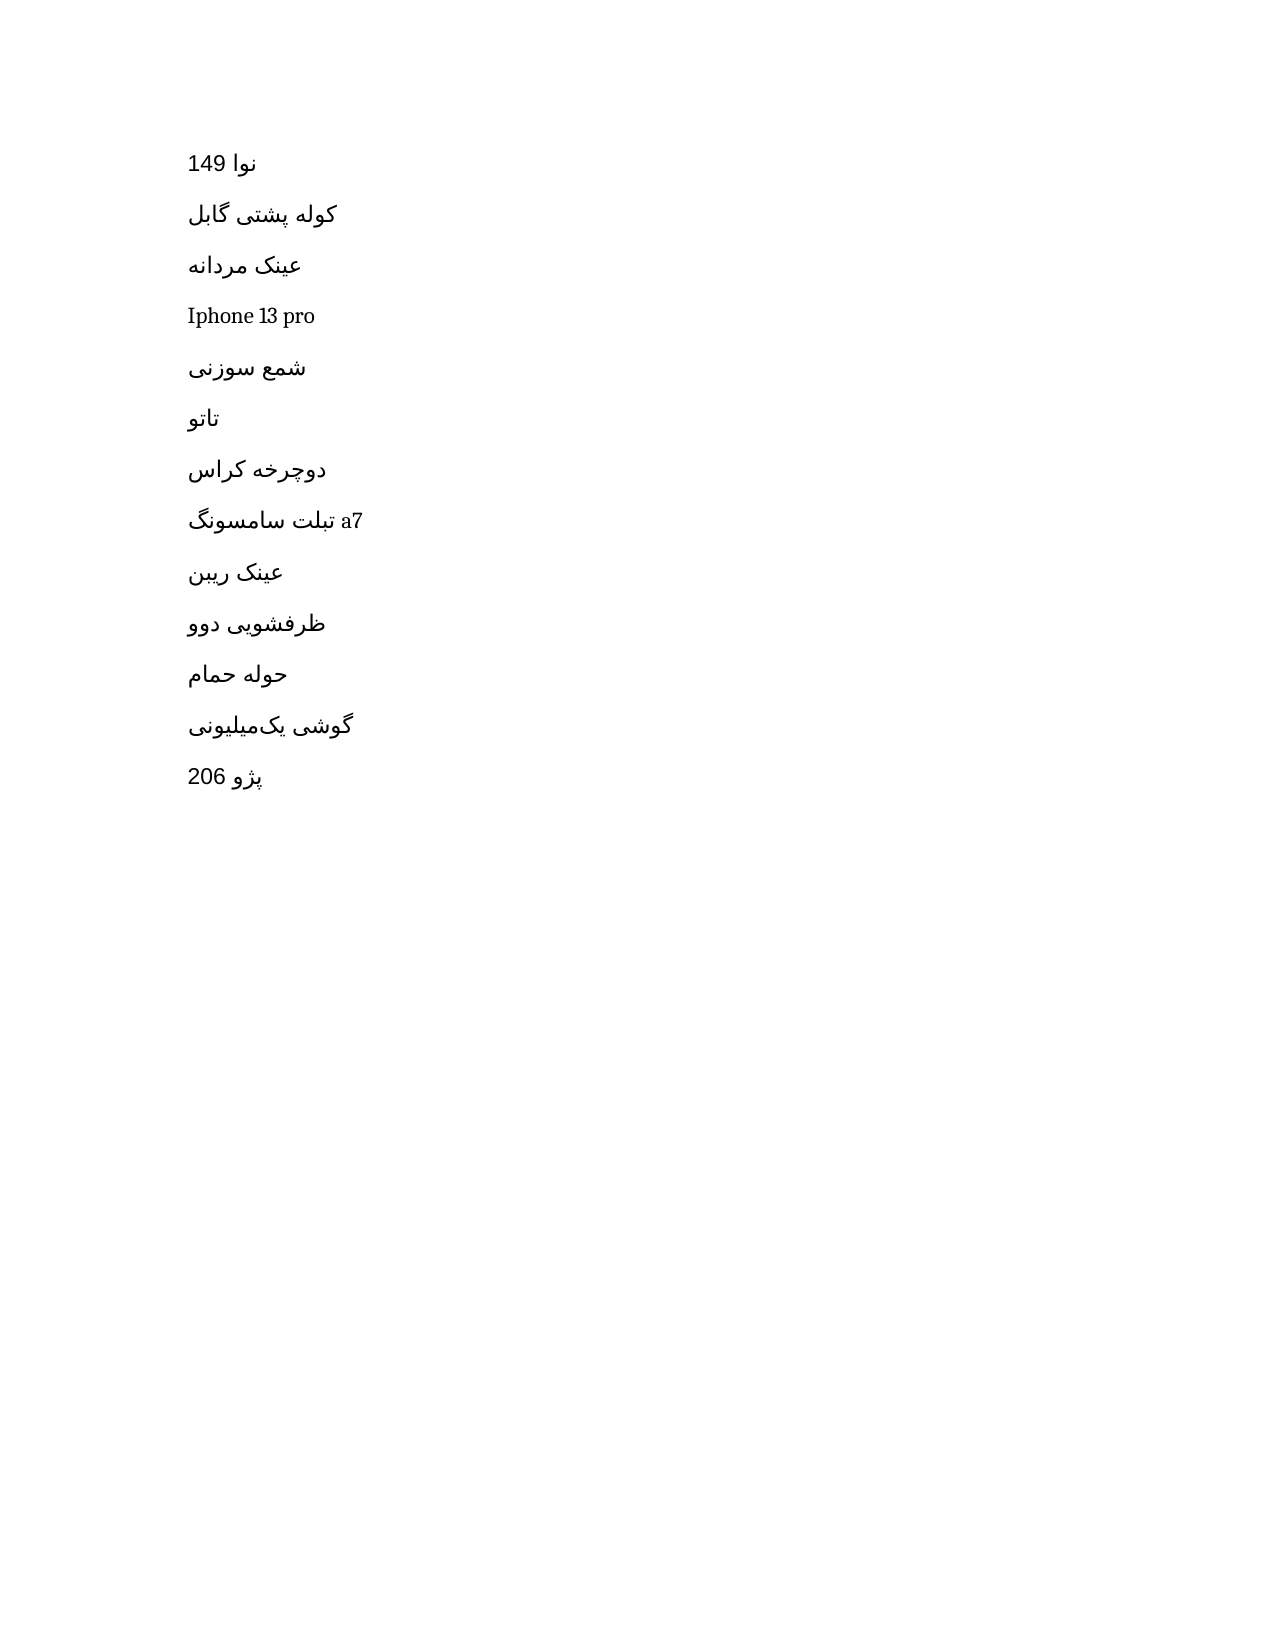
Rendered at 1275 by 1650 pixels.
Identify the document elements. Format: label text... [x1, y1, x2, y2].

table_cell حوله حمام [176, 661, 1076, 712]
table_cell Iphone 13 pro [176, 303, 1076, 354]
table_cell ظرفشویی دوو [176, 610, 1076, 661]
table_cell عینک مردانه [176, 252, 1076, 303]
table_cell تاتو [176, 405, 1076, 456]
table_cell دوچرخه کراس [176, 456, 1076, 507]
table_cell پژو 206 [176, 763, 1076, 814]
table_cell شمع سوزنی [176, 354, 1076, 405]
table_cell نوا 149 [176, 150, 1076, 201]
table_cell گوشی یک‌میلیونی [176, 712, 1076, 763]
table_cell عینک ریبن [176, 559, 1076, 610]
table_cell کوله پشتی گابل [176, 201, 1076, 252]
table_cell تبلت سامسونگ a7 [176, 507, 1076, 559]
